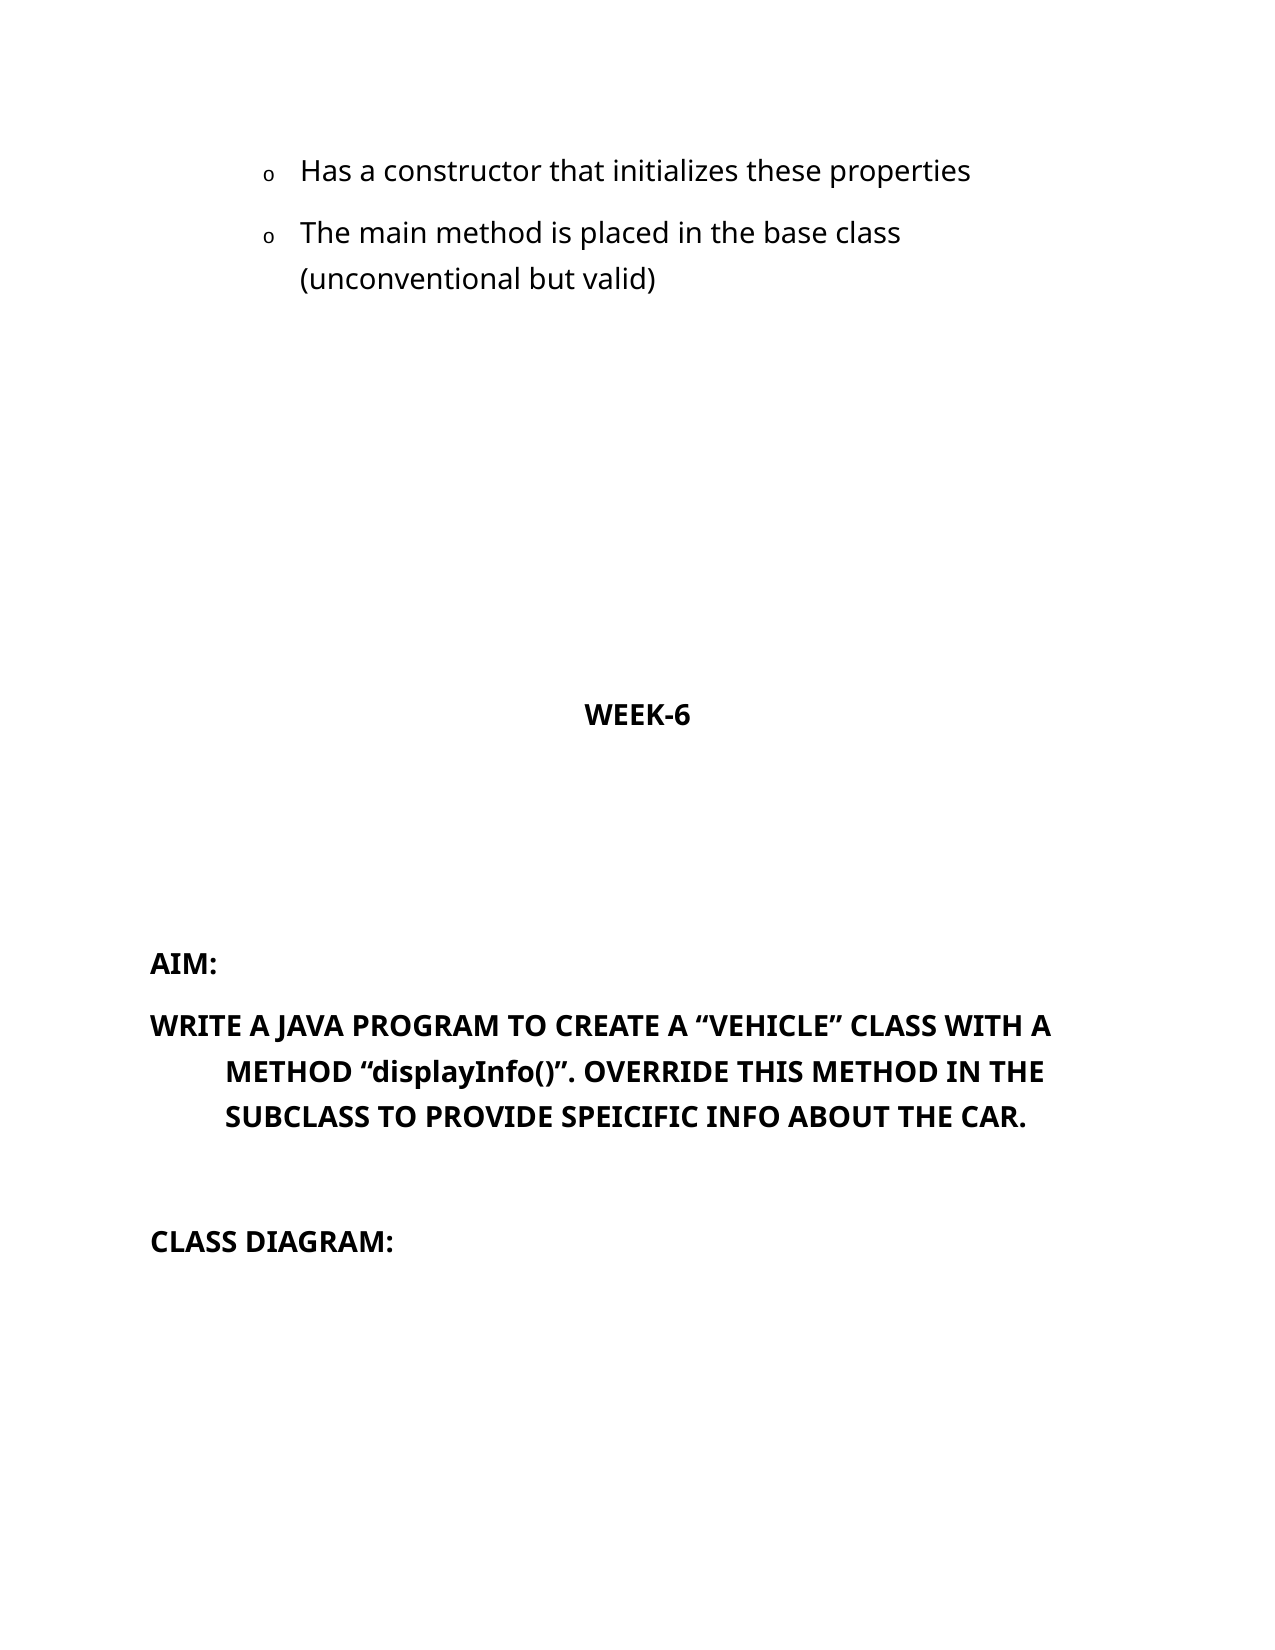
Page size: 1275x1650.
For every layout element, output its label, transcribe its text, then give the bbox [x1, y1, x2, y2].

text WRITE A JAVA PROGRAM TO CREATE A “VEHICLE” CLASS WITH A METHOD “displayInfo()”. OVERRIDE THIS METHOD IN THE SUBCLASS TO PROVIDE SPEICIFIC INFO ABOUT THE CAR. [150, 1005, 1125, 1136]
list The main method is placed in the base class (unconventional but valid) [262, 212, 1125, 298]
text WEEK-6 [150, 694, 1125, 734]
list Has a constructor that initializes these properties [262, 150, 1125, 190]
text AIM: [150, 943, 1125, 983]
text CLASS DIAGRAM: [150, 1221, 1125, 1261]
